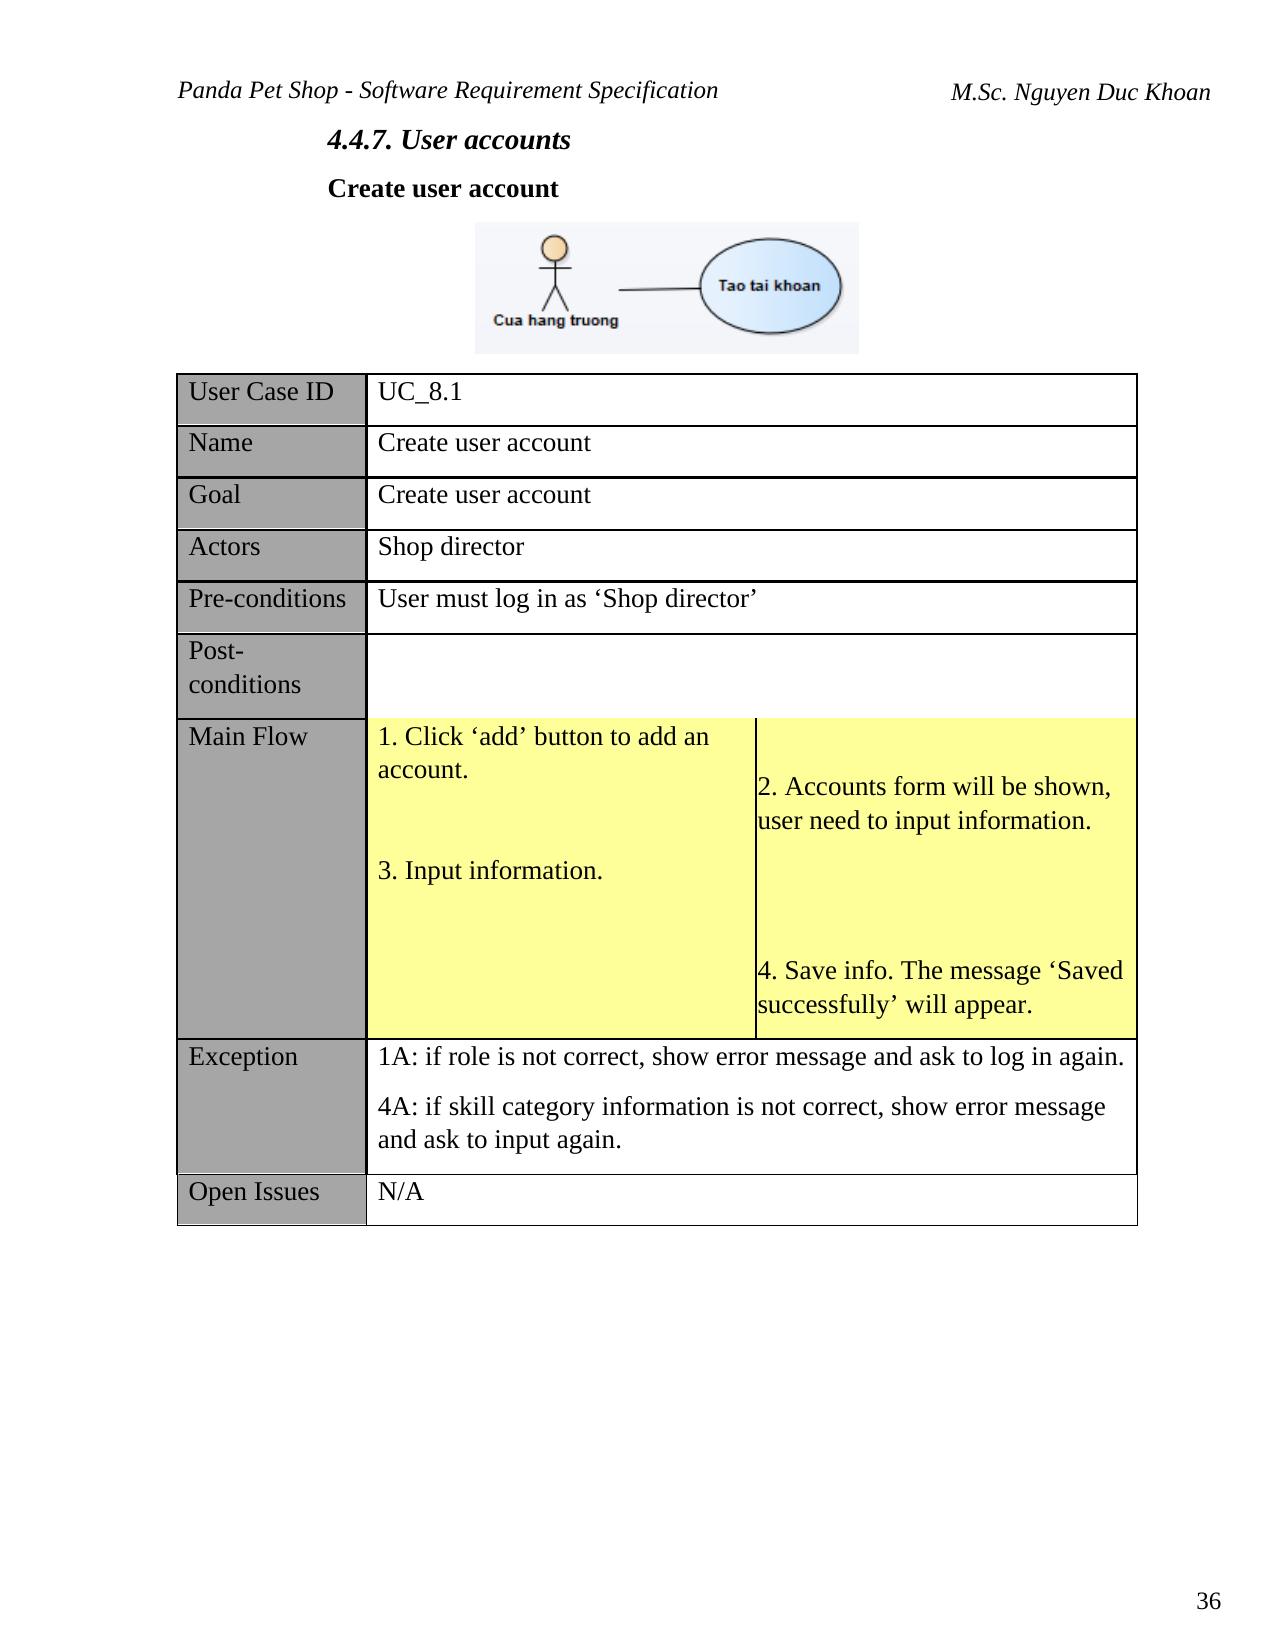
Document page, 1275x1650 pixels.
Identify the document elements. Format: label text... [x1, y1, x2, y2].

table_cell Post-conditions [178, 635, 365, 718]
table_cell N/A [367, 1175, 1137, 1224]
table_cell Actors [178, 531, 365, 580]
table_cell Name [178, 427, 365, 476]
table_cell 2. Accounts form will be shown, user need to input information. 4. Save info. The message ‘Saved successfully’ will appear. [757, 718, 1136, 1038]
table_cell Main Flow [178, 720, 365, 1038]
picture [475, 222, 859, 354]
table_cell User must log in as ‘Shop director’ [368, 583, 1136, 632]
subtitle 4.4.7. User accounts [177, 122, 1157, 156]
table_cell 1. Click ‘add’ button to add an account. 3. Input information. [368, 718, 755, 1038]
table_cell Pre-conditions [178, 583, 365, 632]
table_cell Create user account [368, 427, 1136, 476]
table_cell Exception [178, 1040, 365, 1173]
table_cell Open Issues [178, 1175, 366, 1224]
text Create user account [177, 173, 1157, 204]
table_header UC_8.1 [368, 375, 1136, 424]
table_cell Shop director [368, 531, 1136, 580]
table_cell Goal [178, 479, 365, 528]
table_cell Create user account [368, 479, 1136, 528]
table_cell [368, 635, 1136, 718]
table_cell 1A: if role is not correct, show error message and ask to log in again. 4A: if skill category information is not correct, show error message and ask to input again. [368, 1040, 1136, 1173]
table_header User Case ID [178, 375, 365, 424]
